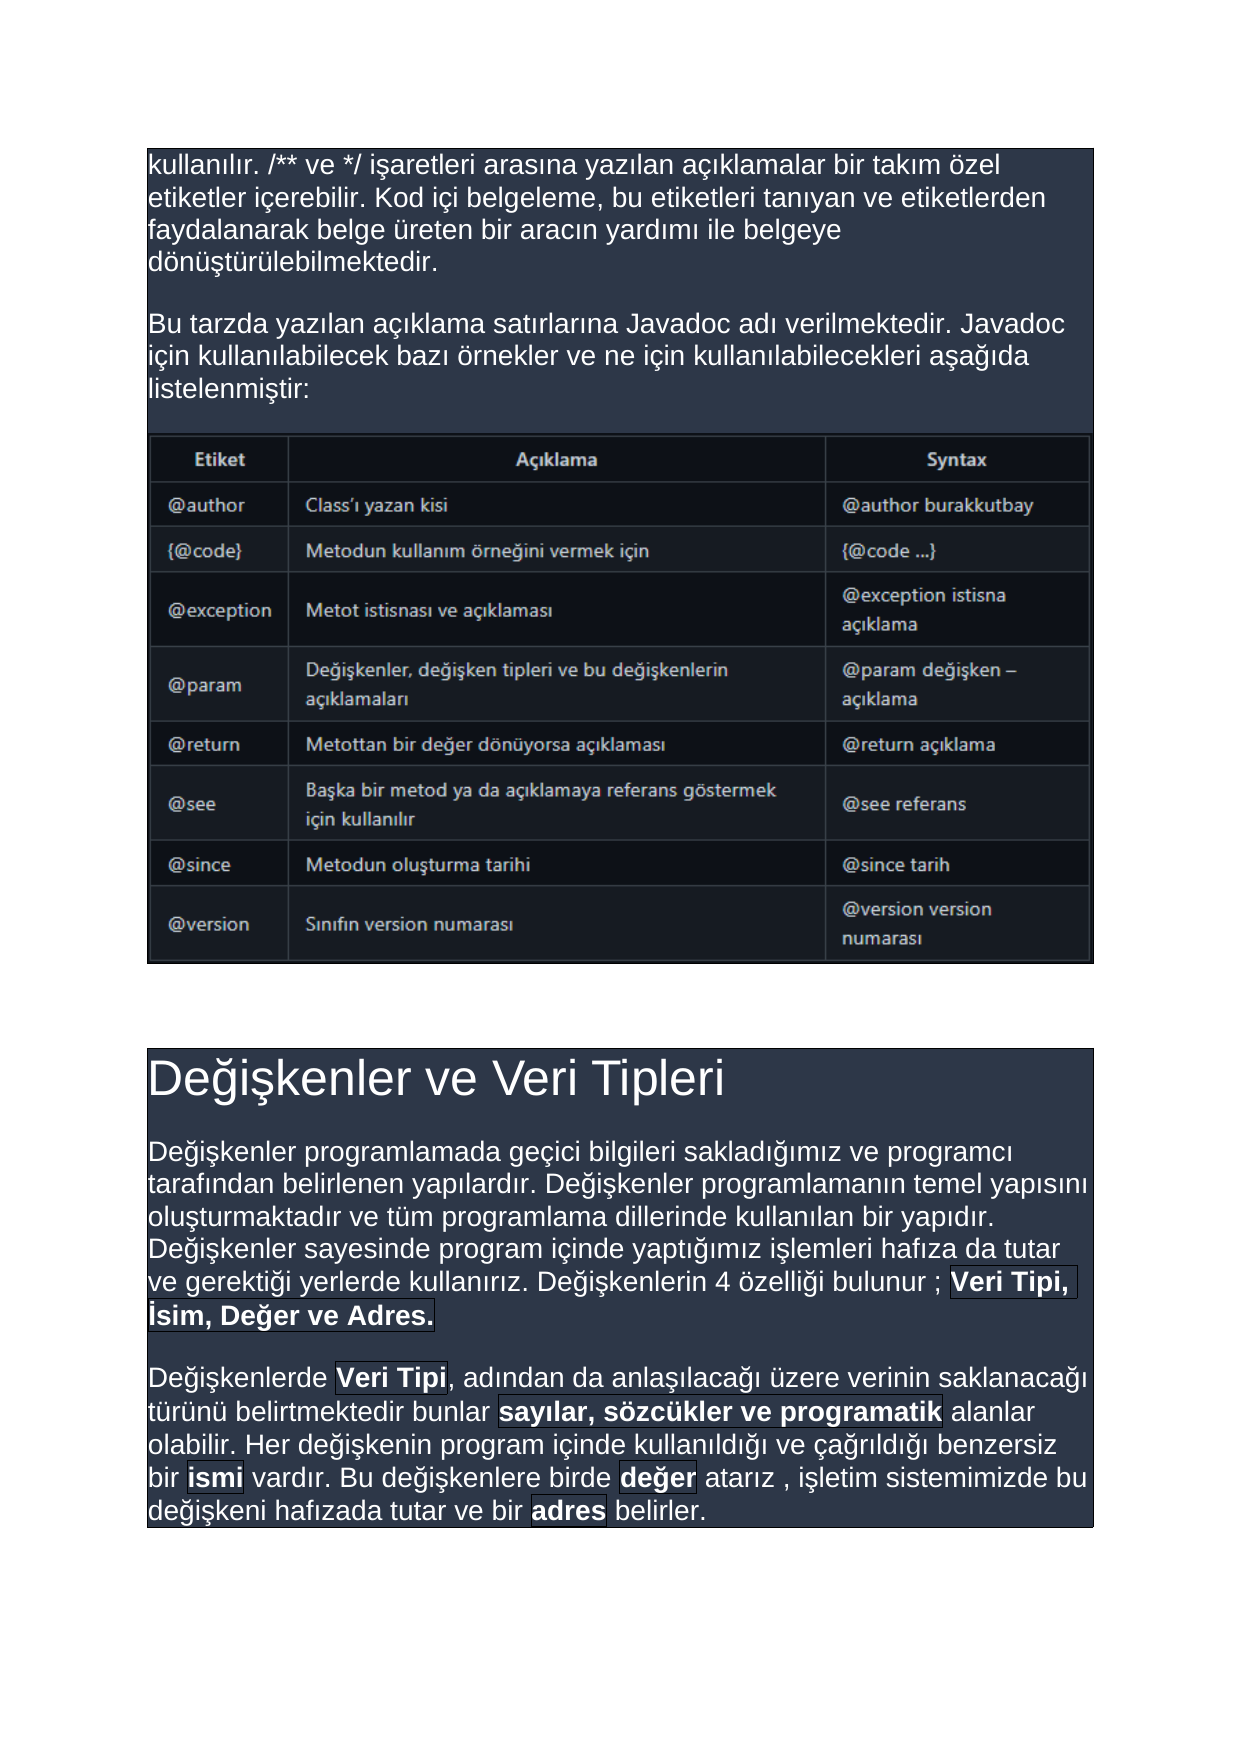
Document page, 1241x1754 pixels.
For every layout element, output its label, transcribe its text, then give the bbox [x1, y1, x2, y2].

text Değişkenler programlamada geçici bilgileri sakladığımız ve programcı tarafından belirlenen yapılardır. Değişkenler programlamanın temel yapısını oluşturmaktadır ve tüm programlama dillerinde kullanılan bir yapıdır. Değişkenler sayesinde program içinde yaptığımız işlemleri hafıza da tutar ve gerektiği yerlerde kullanırız. Değişkenlerin 4 özelliği bulunur ; Veri Tipi, İsim, Değer ve Adres. [148, 1134, 1093, 1332]
picture [148, 433, 1093, 963]
text Bu tarzda yazılan açıklama satırlarına Javadoc adı verilmektedir. Javadoc için kullanılabilecek bazı örnekler ve ne için kullanılabilecekleri aşağıda listelenmiştir: [148, 306, 1093, 404]
text Değişkenlerde Veri Tipi, adından da anlaşılacağı üzere verinin saklanacağı türünü belirtmektedir bunlar sayılar, sözcükler ve programatik alanlar olabilir. Her değişkenin program içinde kullanıldığı ve çağrıldığı benzersiz bir ismi vardır. Bu değişkenlere birde değer atarız , işletim sistemimizde bu değişkeni hafızada tutar ve bir adres belirler. [148, 1360, 1093, 1527]
text Değişkenler ve Veri Tipleri [148, 1049, 1093, 1106]
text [148, 149, 1093, 278]
